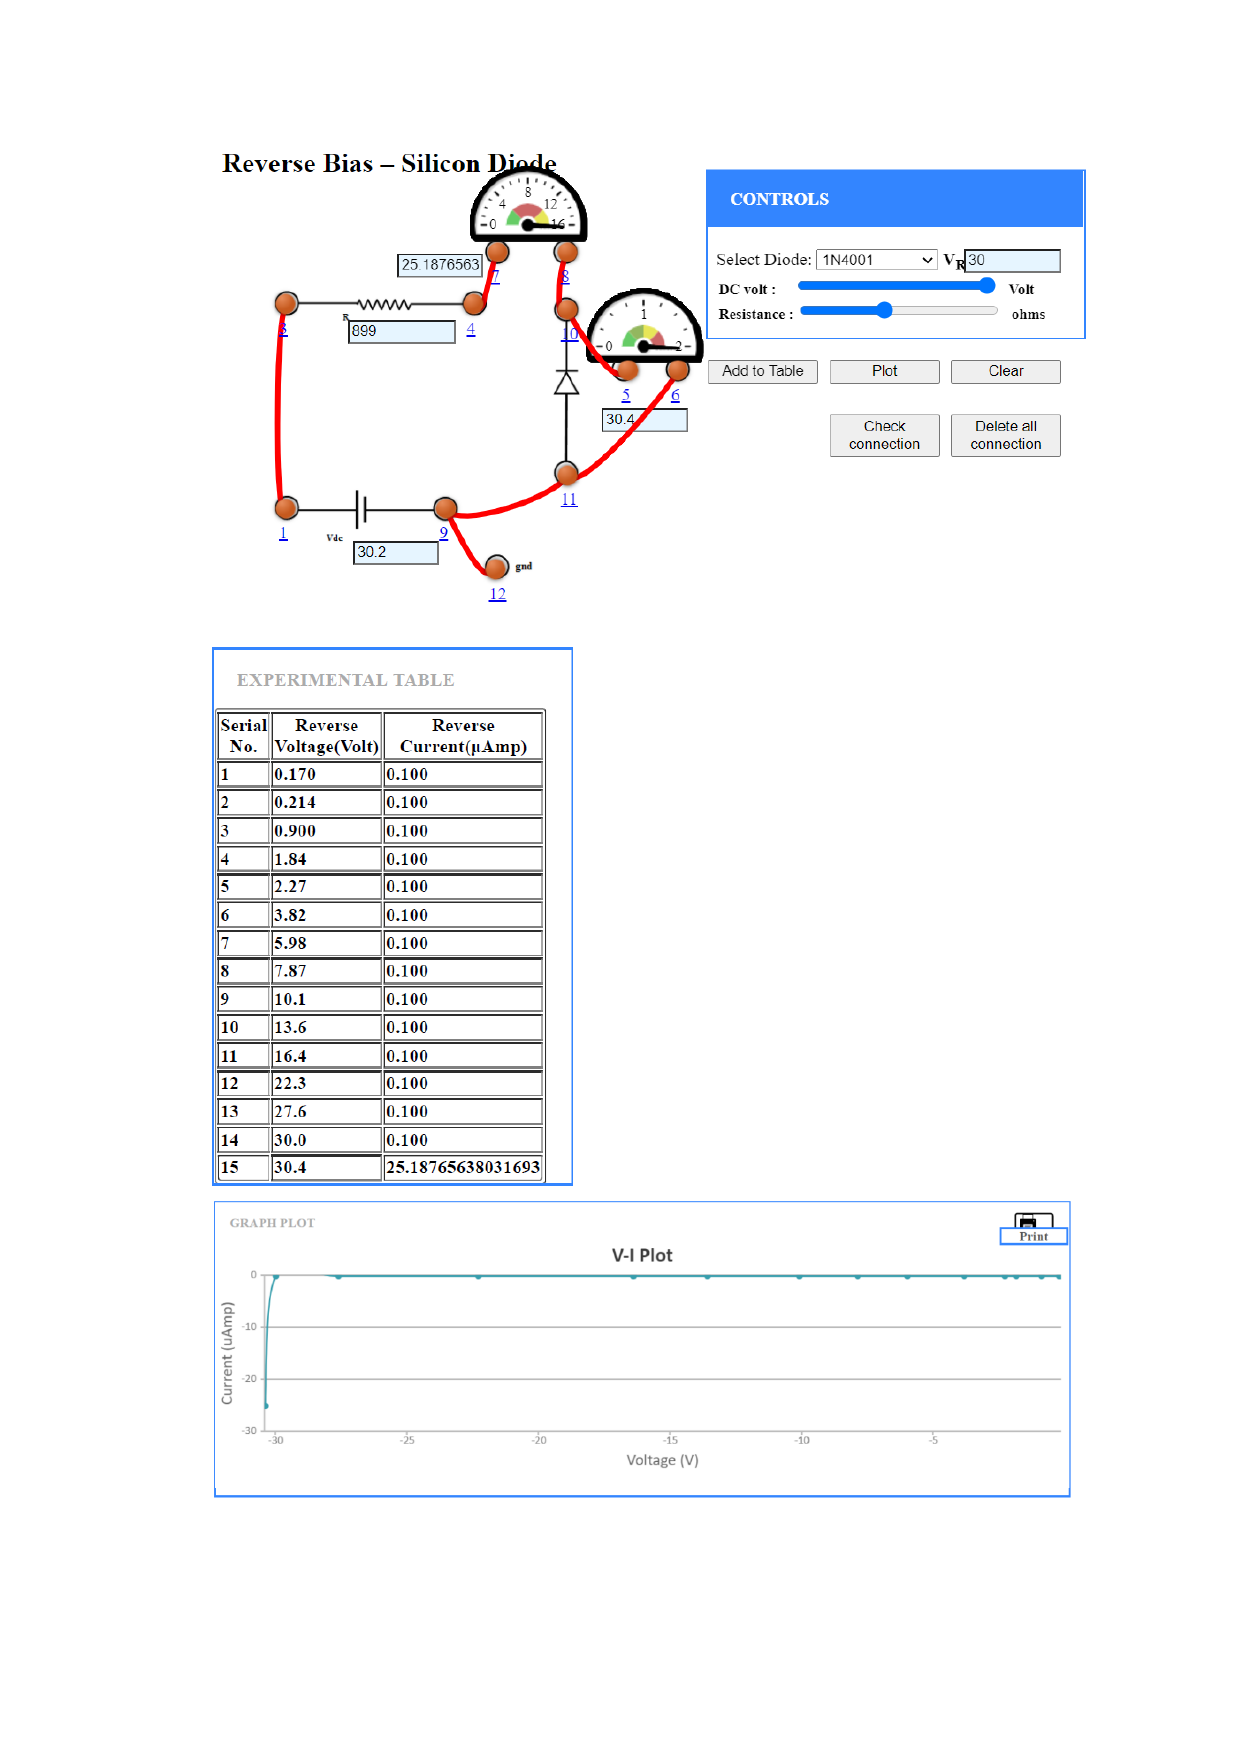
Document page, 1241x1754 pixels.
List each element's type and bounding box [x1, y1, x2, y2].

picture [206, 1196, 1090, 1506]
picture [206, 643, 582, 1192]
picture [206, 147, 1090, 614]
